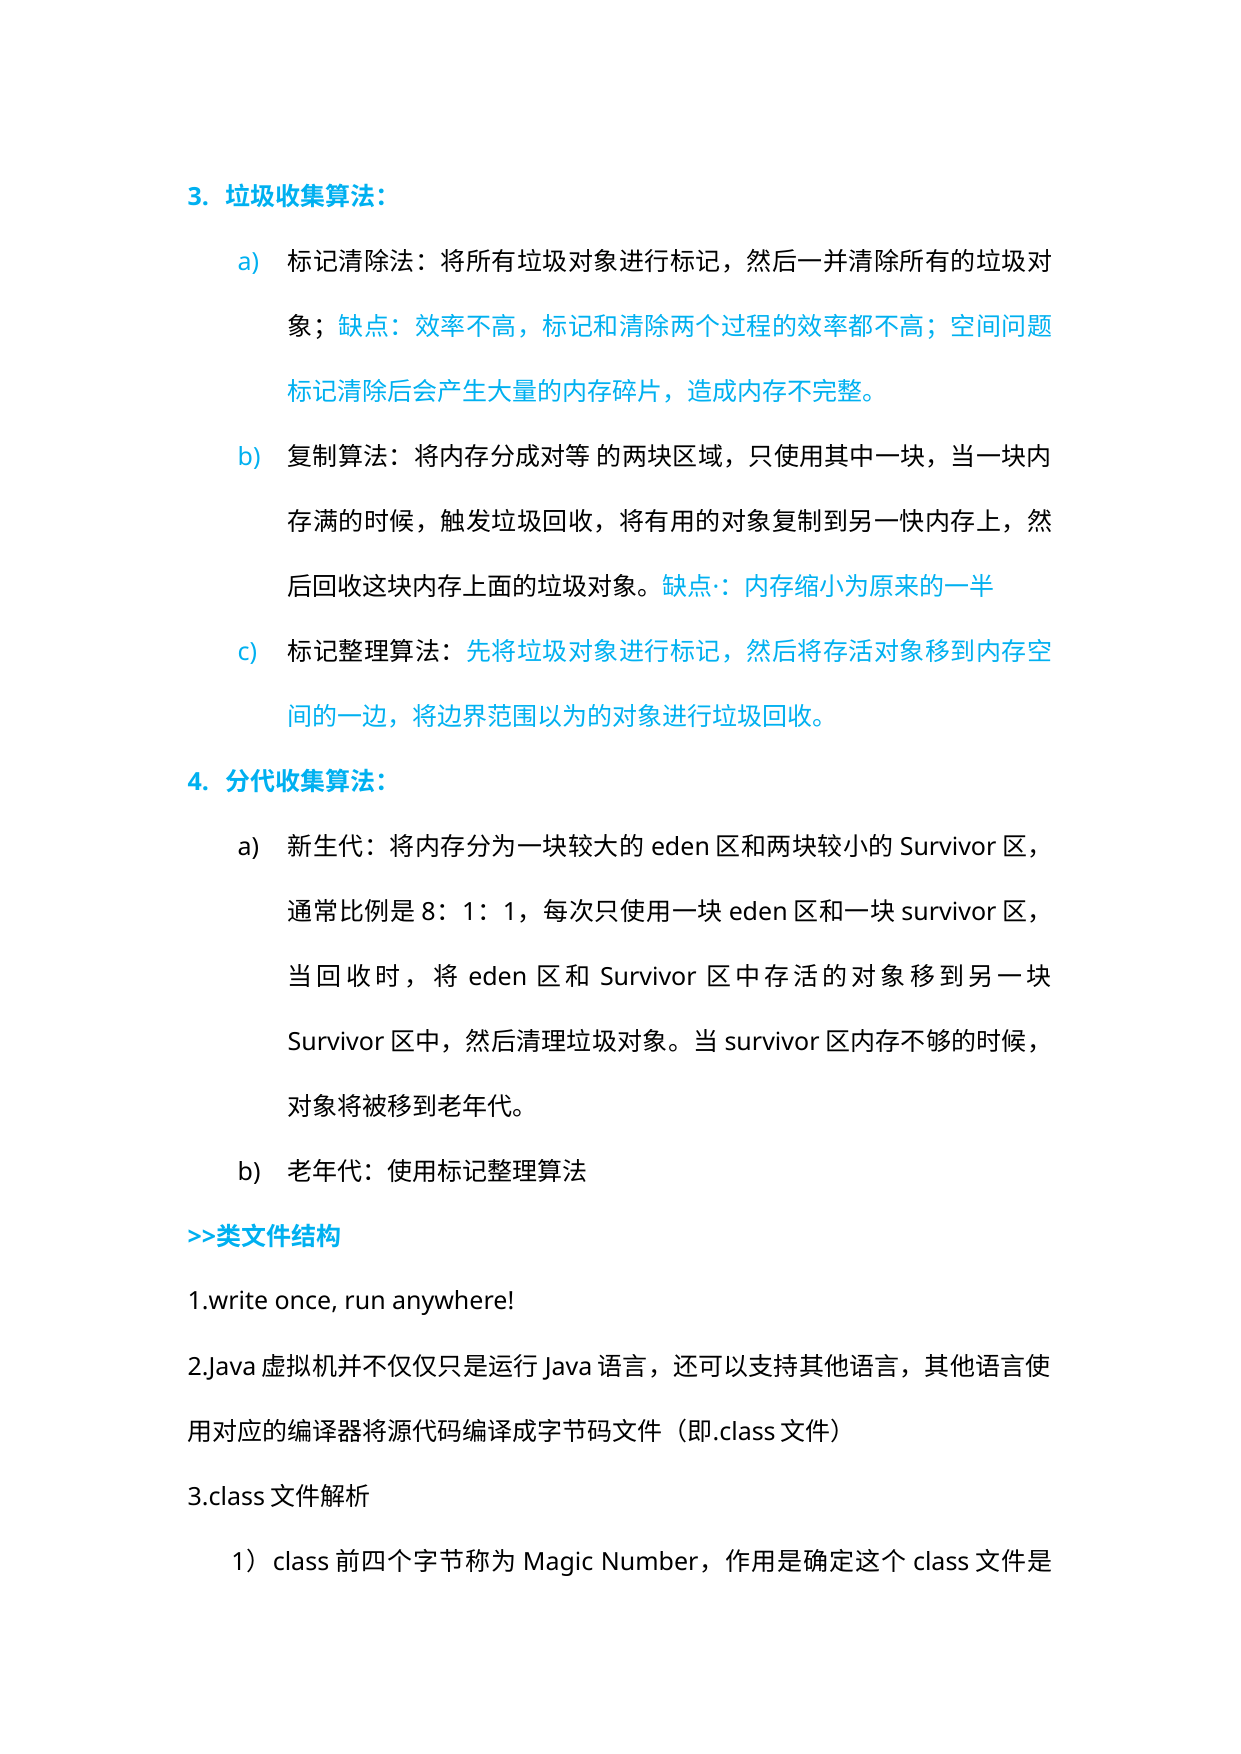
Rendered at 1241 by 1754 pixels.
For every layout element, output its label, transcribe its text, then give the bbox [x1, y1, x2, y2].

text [187, 1527, 1053, 1592]
list 复制算法：将内存分成对等 的两块区域，只使用其中一块，当一块内存满的时候，触发垃圾回收，将有用的对象复制到另一快内存上，然后回收这块内存上面的垃圾对象。缺点·：内存缩小为原来的一半 [237, 422, 1053, 617]
list 标记清除法：将所有垃圾对象进行标记，然后一并清除所有的垃圾对象；缺点：效率不高，标记和清除两个过程的效率都不高；空间问题标记清除后会产生大量的内存碎片，造成内存不完整。 [237, 227, 1053, 422]
text 2.Java虚拟机并不仅仅只是运行Java语言，还可以支持其他语言，其他语言使用对应的编译器将源代码编译成字节码文件（即.class文件） [187, 1332, 1053, 1462]
list 垃圾收集算法： [187, 162, 1053, 227]
text >>类文件结构 [187, 1202, 1053, 1267]
list 分代收集算法： [187, 747, 1053, 812]
list 新生代：将内存分为一块较大的eden区和两块较小的Survivor区，通常比例是8：1：1，每次只使用一块eden区和一块survivor区，当回收时，将eden区和Survivor区中存活的对象移到另一块Survivor区中，然后清理垃圾对象。当survivor区内存不够的时候，对象将被移到老年代。 [237, 812, 1053, 1137]
text 3.class文件解析 [187, 1462, 1053, 1527]
list 老年代：使用标记整理算法 [237, 1137, 1053, 1202]
list 标记整理算法：先将垃圾对象进行标记，然后将存活对象移到内存空间的一边，将边界范围以为的对象进行垃圾回收。 [237, 617, 1053, 747]
text 1.write once, run anywhere! [187, 1267, 1053, 1332]
